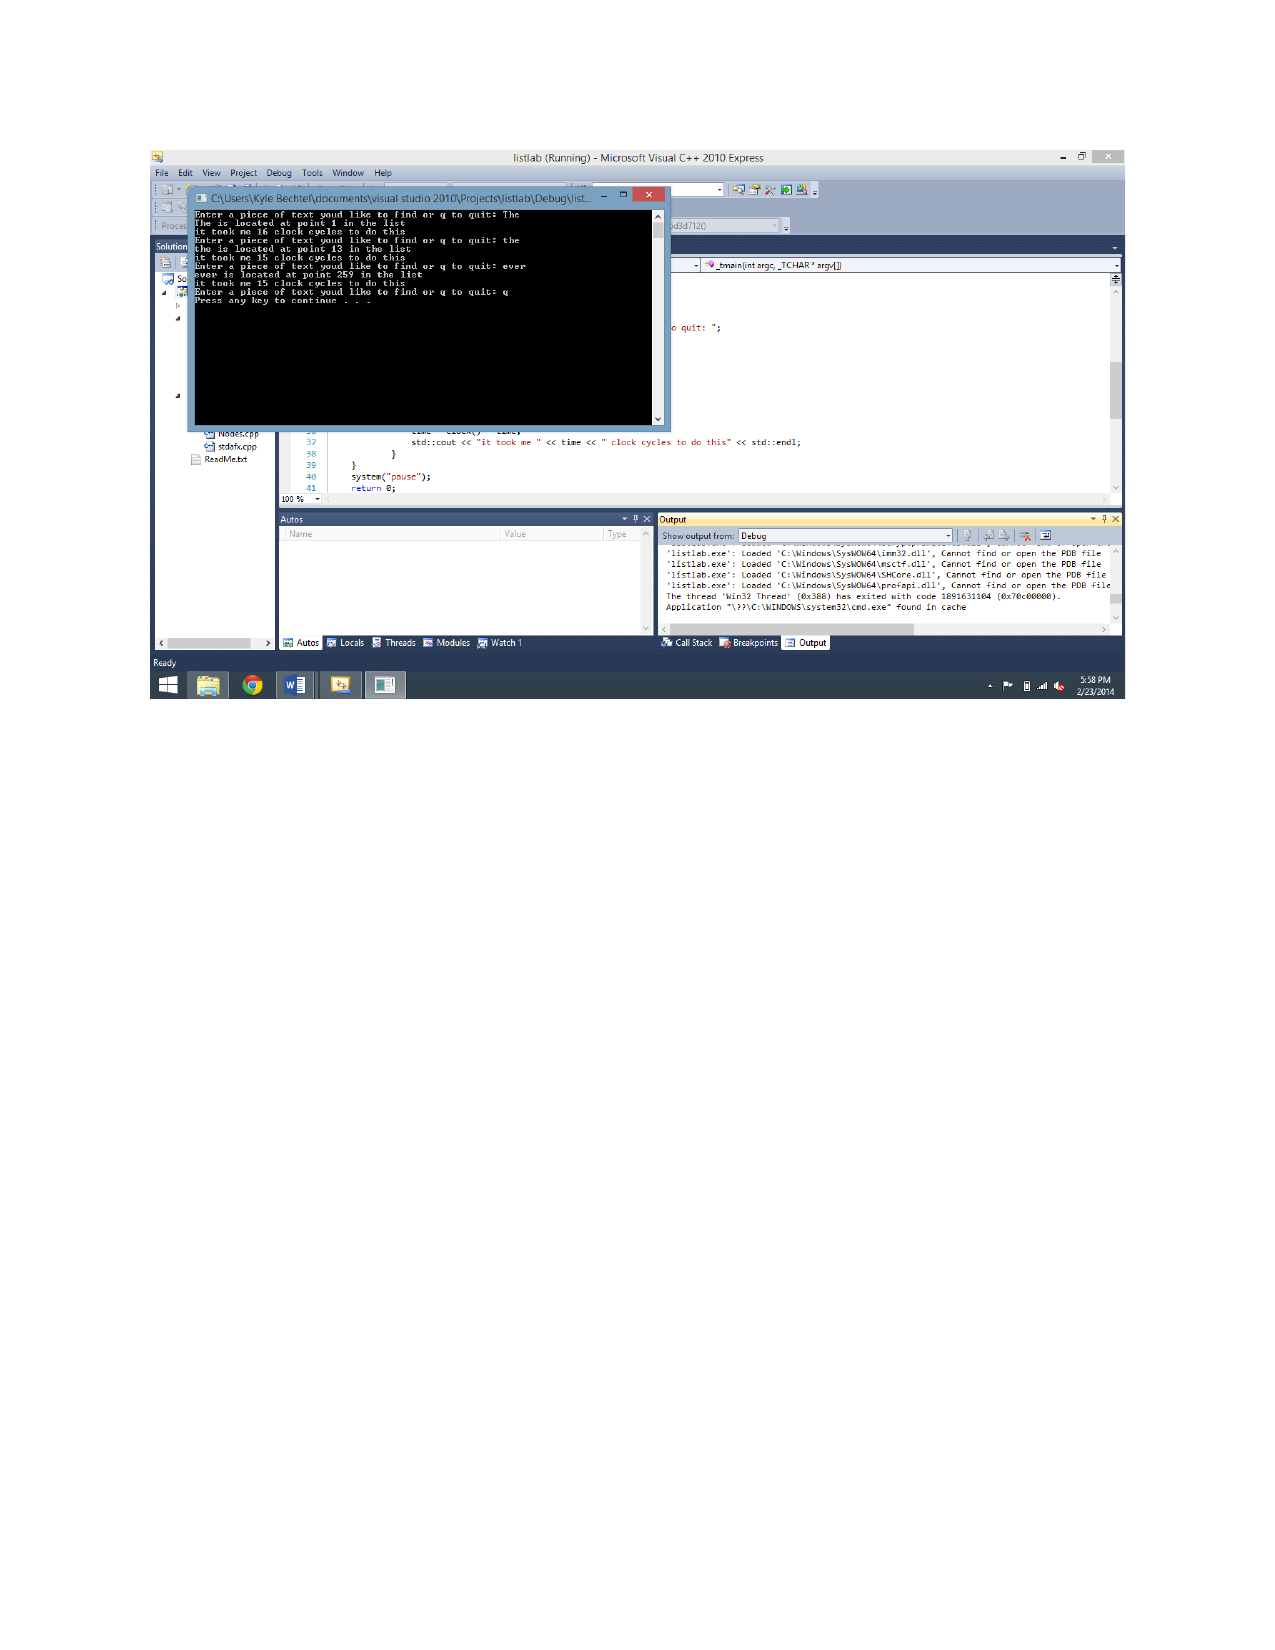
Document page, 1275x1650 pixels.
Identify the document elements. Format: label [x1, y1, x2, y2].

picture [150, 150, 1125, 699]
